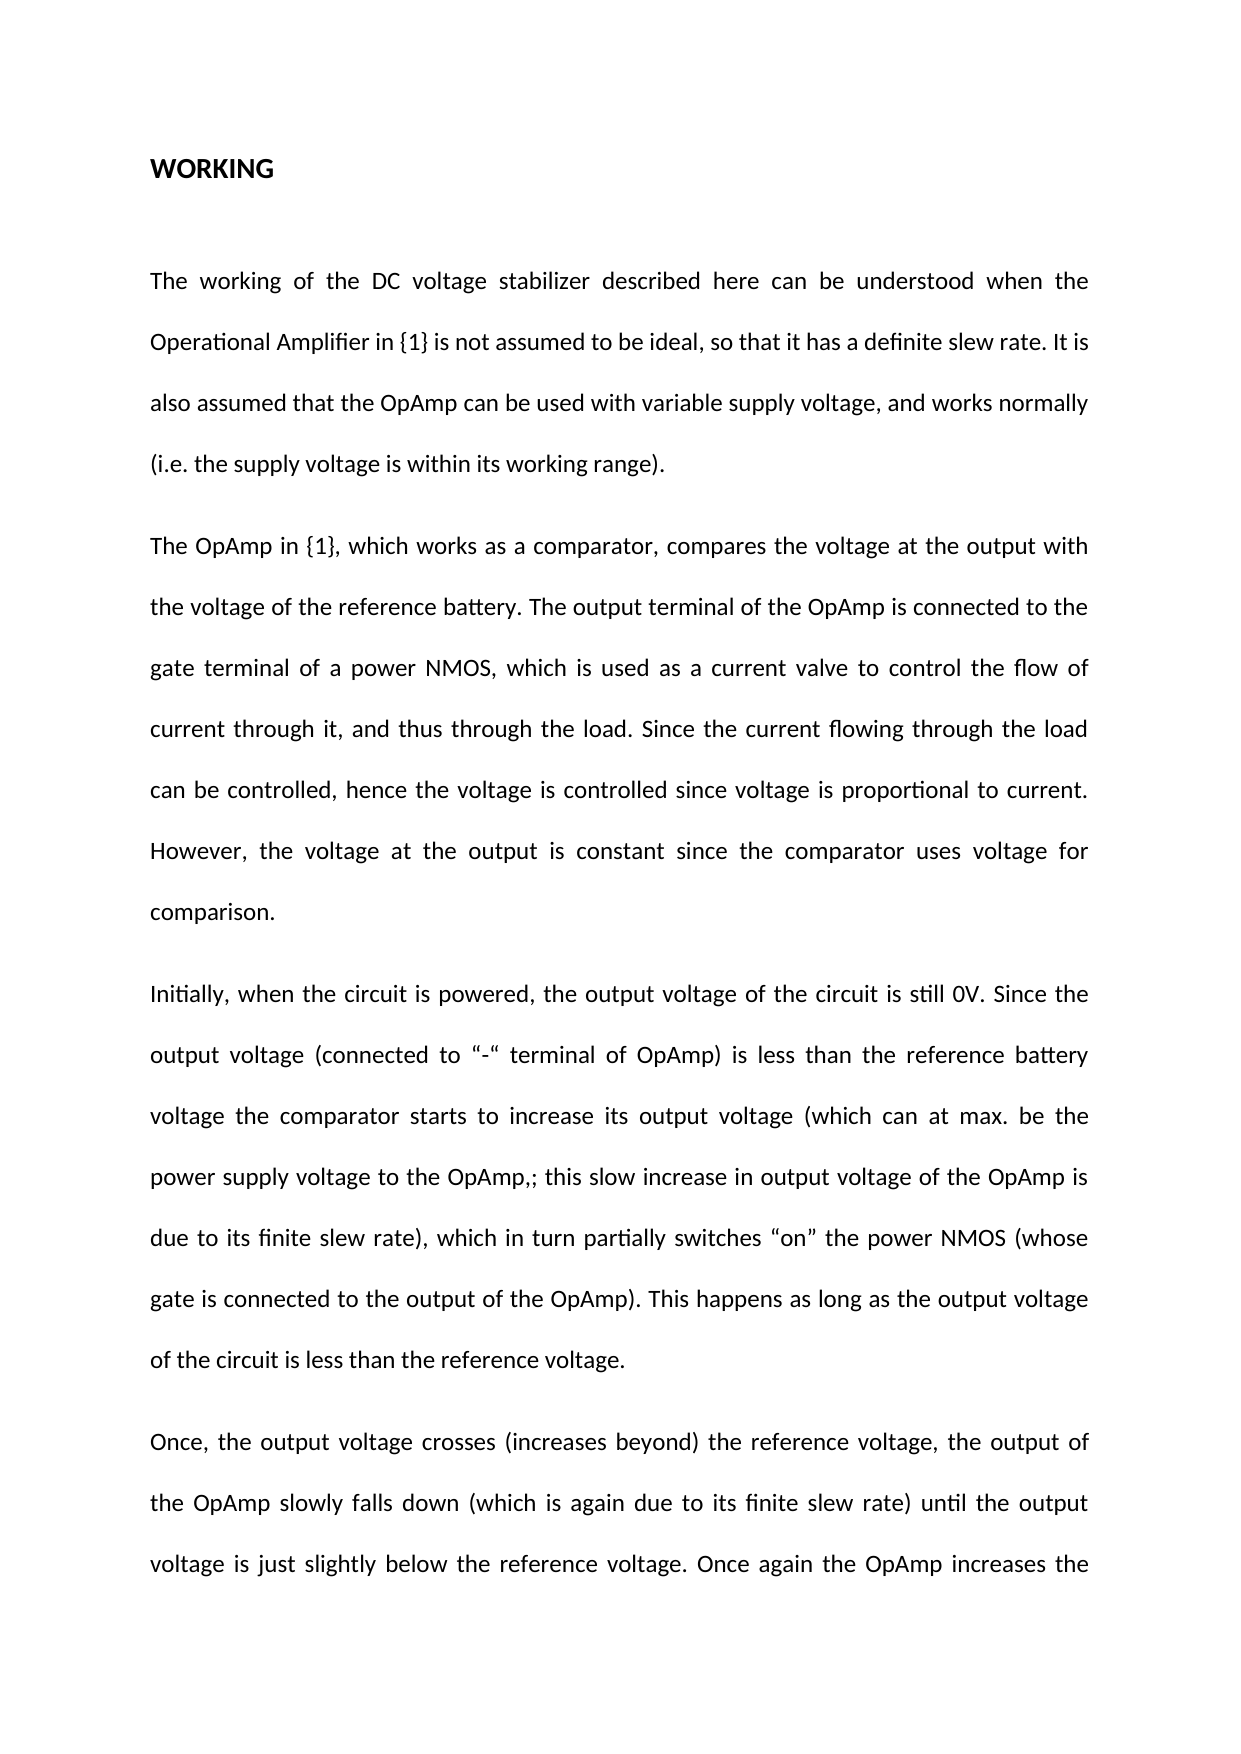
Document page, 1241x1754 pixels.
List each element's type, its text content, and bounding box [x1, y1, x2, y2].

text The working of the DC voltage stabilizer described here can be understood when the Operational Amplifier in {1} is not assumed to be ideal, so that it has a definite slew rate. It is also assumed that the OpAmp can be used with variable supply voltage, and works normally (i.e. the supply voltage is within its working range). [150, 265, 1090, 478]
text Initially, when the circuit is powered, the output voltage of the circuit is still 0V. Since the output voltage (connected to “-“ terminal of OpAmp) is less than the reference battery voltage the comparator starts to increase its output voltage (which can at max. be the power supply voltage to the OpAmp,; this slow increase in output voltage of the OpAmp is due to its finite slew rate), which in turn partially switches “on” the power NMOS (whose gate is connected to the output of the OpAmp). This happens as long as the output voltage of the circuit is less than the reference voltage. [150, 978, 1090, 1375]
text The OpAmp in {1}, which works as a comparator, compares the voltage at the output with the voltage of the reference battery. The output terminal of the OpAmp is connected to the gate terminal of a power NMOS, which is used as a current valve to control the flow of current through it, and thus through the load. Since the current flowing through the load can be controlled, hence the voltage is controlled since voltage is proportional to current. However, the voltage at the output is constant since the comparator uses voltage for comparison. [150, 530, 1090, 927]
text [150, 1426, 1090, 1579]
text WORKING [150, 150, 1090, 186]
